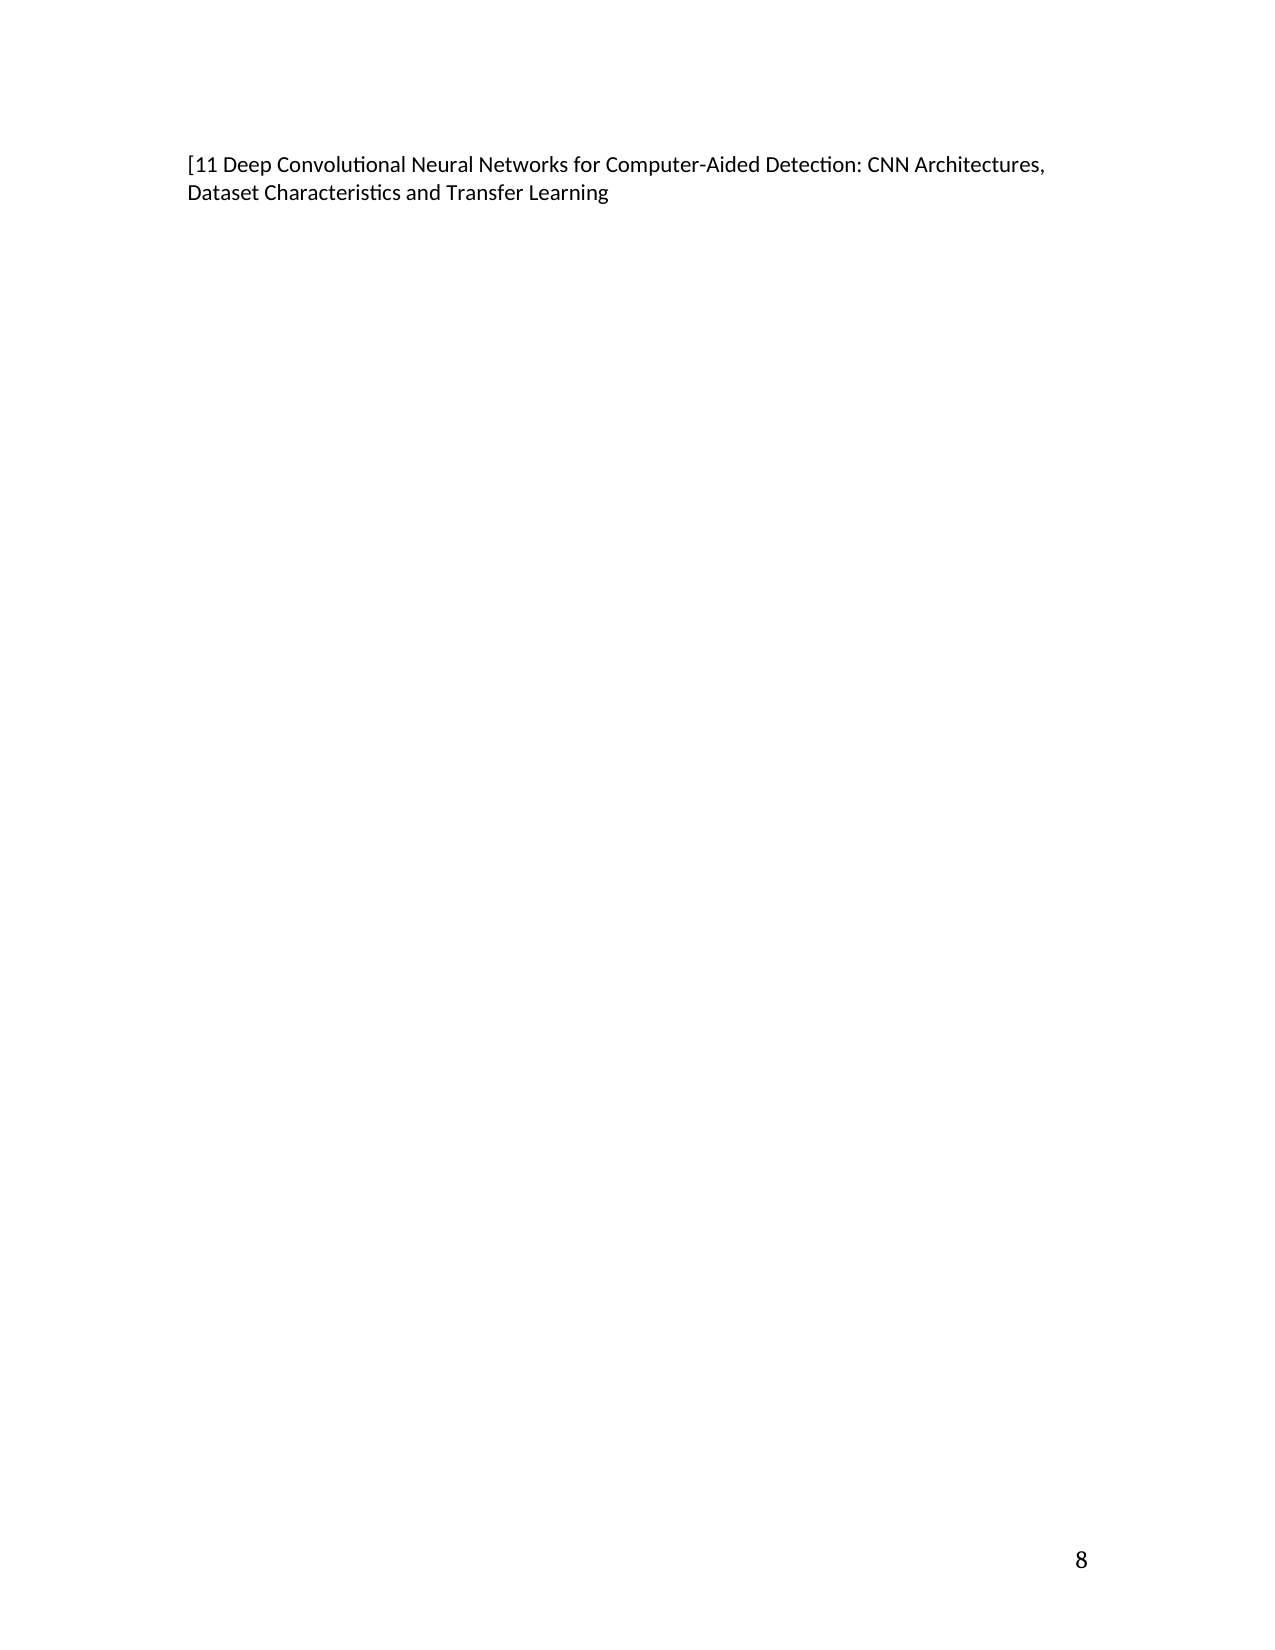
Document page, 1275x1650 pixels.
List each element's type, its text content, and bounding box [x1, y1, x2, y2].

text [11 Deep Convolutional Neural Networks for Computer-Aided Detection: CNN Architectures, Dataset Characteristics and Transfer Learning [187, 150, 1087, 206]
